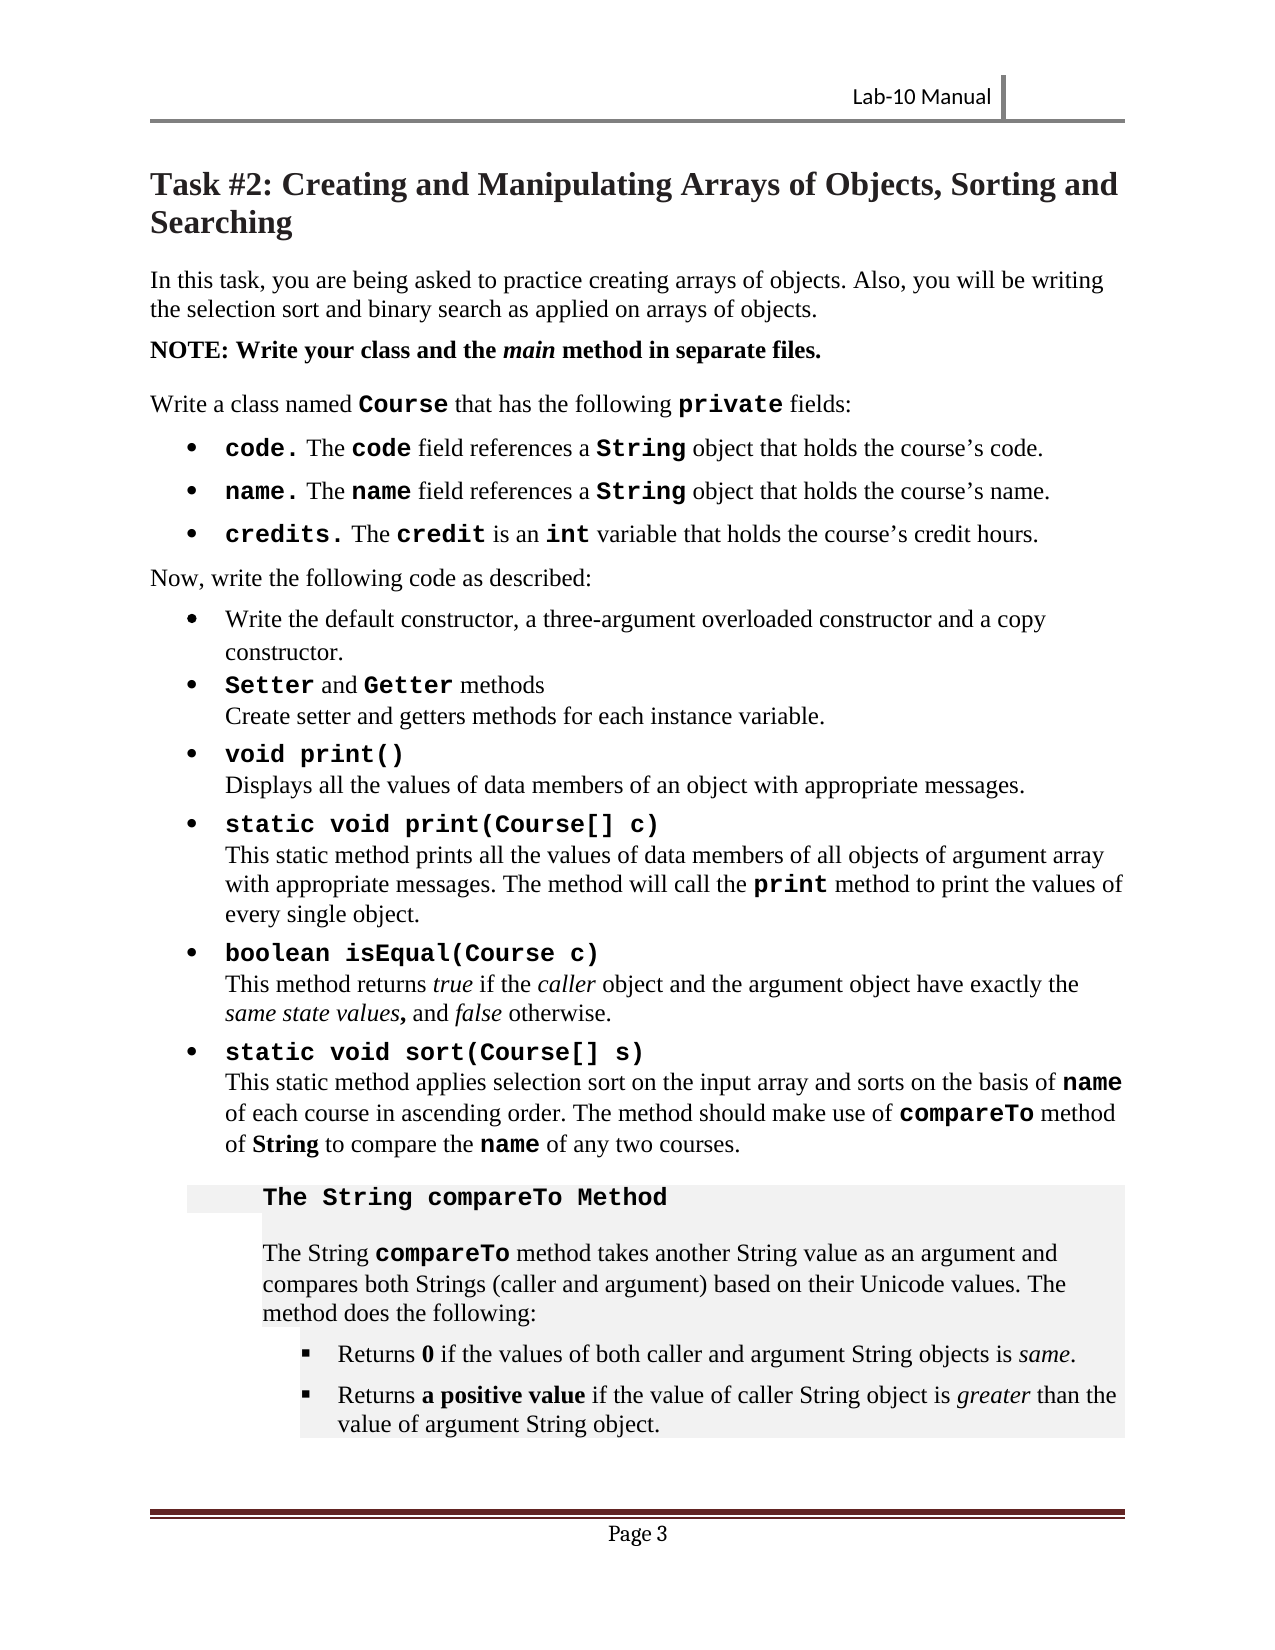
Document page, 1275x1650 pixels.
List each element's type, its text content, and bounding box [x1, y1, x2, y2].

subtitle In this task, you are being asked to practice creating arrays of objects. Also, you will be writing the selection sort and binary search as applied on arrays of objects. [150, 266, 1125, 323]
text Write a class named Course that has the following private fields: [150, 389, 1125, 420]
list boolean isEqual(Course c) This method returns true if the caller object and the argument object have exactly the same state values, and false otherwise. [187, 941, 1125, 1027]
list The String compareTo method takes another String value as an argument and compares both Strings (caller and argument) based on their Unicode values. The method does the following: [262, 1238, 1125, 1327]
list credits. The credit is an int variable that holds the course’s credit hours. [187, 519, 1125, 550]
list The String compareTo Method [187, 1185, 1125, 1213]
text Now, write the following code as described: [150, 563, 1125, 591]
list Returns 0 if the values of both caller and argument String objects is same. [300, 1339, 1125, 1368]
list Write the default constructor, a three-argument overloaded constructor and a copy constructor. [187, 604, 1125, 666]
list static void print(Course[] c) This static method prints all the values of data members of all objects of argument array with appropriate messages. The method will call the print method to print the values of every single object. [187, 812, 1125, 928]
list Setter and Getter methods Create setter and getters methods for each instance variable. [187, 670, 1125, 729]
list name. The name field references a String object that holds the course’s name. [187, 476, 1125, 507]
list Returns a positive value if the value of caller String object is greater than the value of argument String object. [300, 1380, 1125, 1438]
list code. The code field references a String object that holds the course’s code. [187, 433, 1125, 463]
subtitle Task #2: Creating and Manipulating Arrays of Objects, Sorting and Searching [150, 164, 1125, 241]
list static void sort(Course[] s) This static method applies selection sort on the input array and sorts on the basis of name of each course in ascending order. The method should make use of compareTo method of String to compare the name of any two courses. [187, 1039, 1125, 1160]
list void print() Displays all the values of data members of an object with appropriate messages. [187, 742, 1125, 799]
subtitle NOTE: Write your class and the main method in separate files. [150, 336, 1125, 364]
